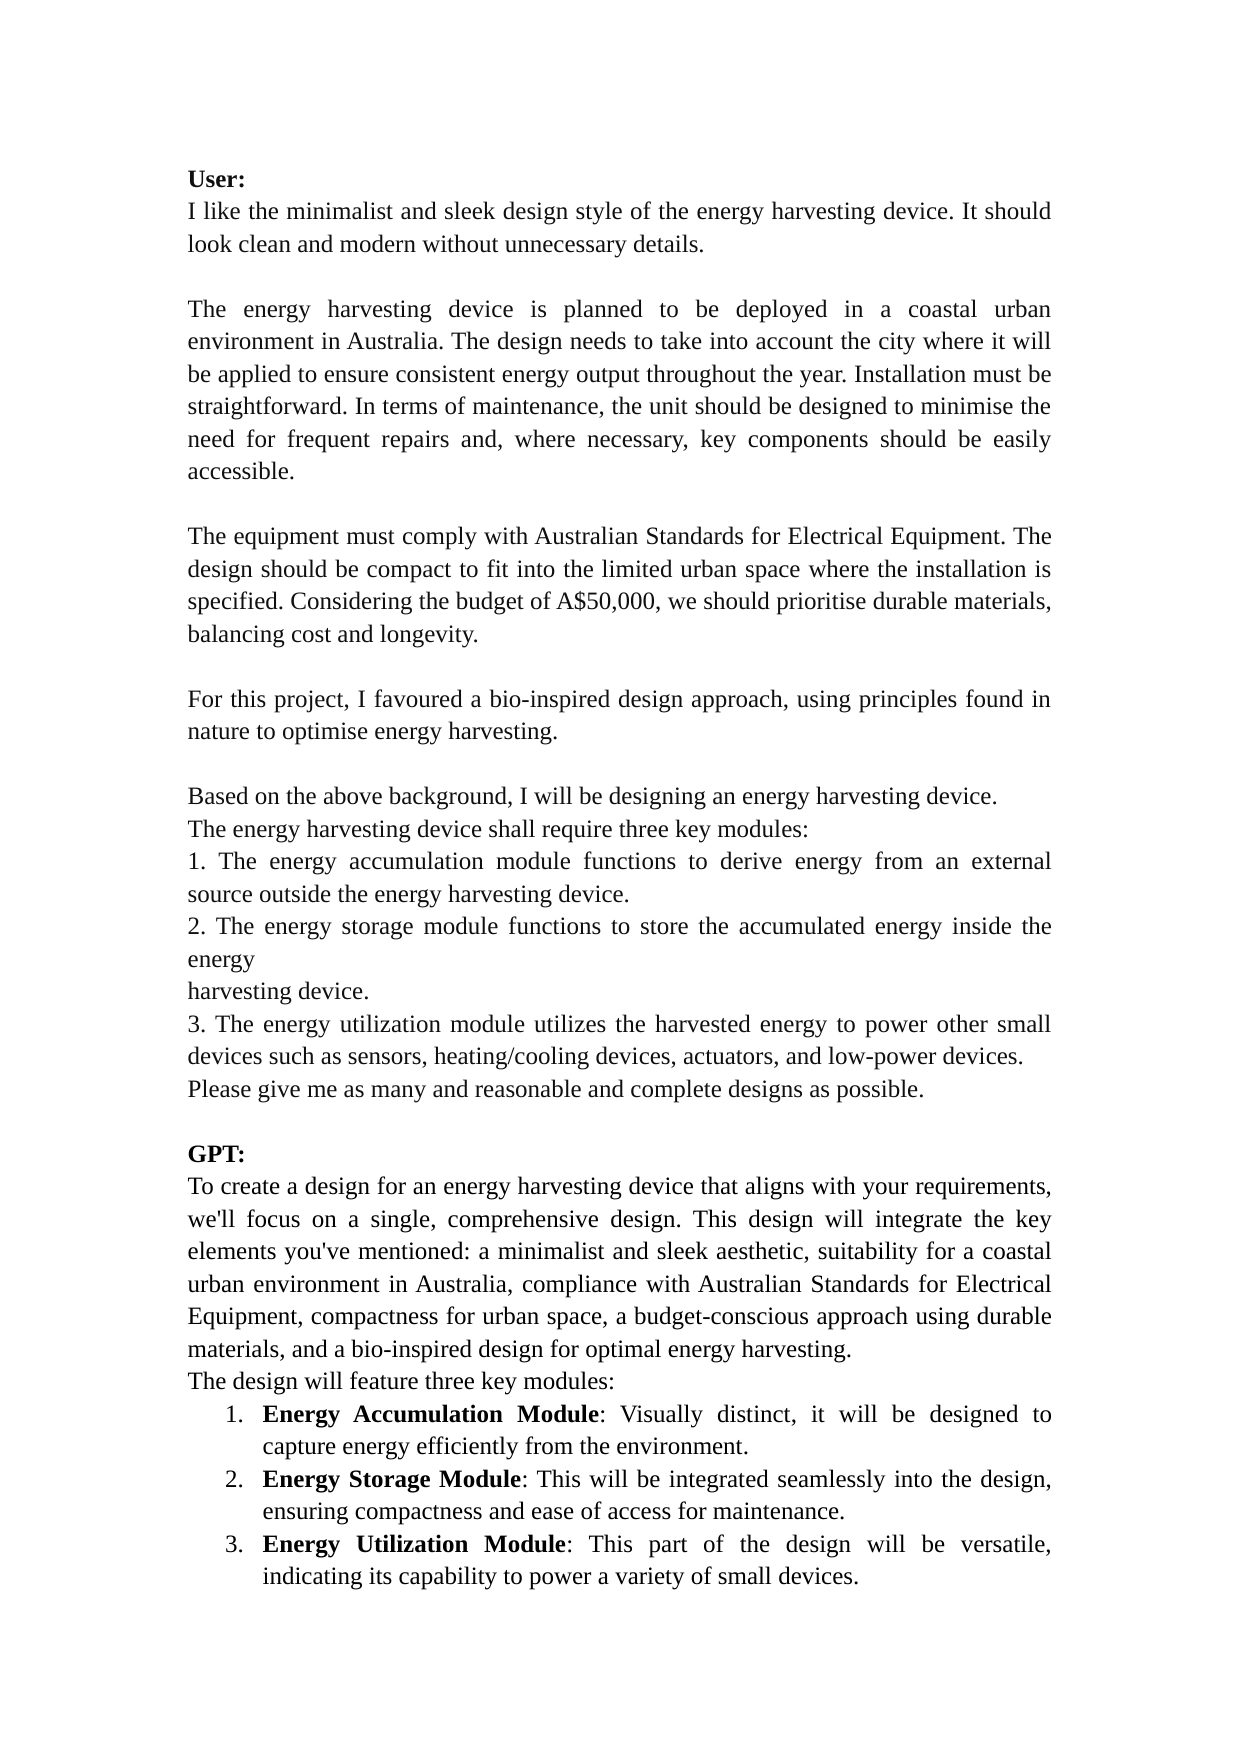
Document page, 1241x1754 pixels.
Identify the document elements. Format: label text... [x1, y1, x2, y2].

text Based on the above background, I will be designing an energy harvesting device. [187, 779, 1053, 812]
text 1. The energy accumulation module functions to derive energy from an external source outside the energy harvesting device. [187, 844, 1053, 909]
text 3. The energy utilization module utilizes the harvested energy to power other small devices such as sensors, heating/cooling devices, actuators, and low-power devices. [187, 1007, 1053, 1072]
text 2. The energy storage module functions to store the accumulated energy inside the energy [187, 909, 1053, 974]
list Energy Accumulation Module: Visually distinct, it will be designed to capture energy efficiently from the environment. [225, 1397, 1053, 1462]
text For this project, I favoured a bio-inspired design approach, using principles found in nature to optimise energy harvesting. [187, 682, 1053, 747]
text The design will feature three key modules: [187, 1364, 1053, 1397]
text I like the minimalist and sleek design style of the energy harvesting device. It should look clean and modern without unnecessary details. [187, 194, 1053, 259]
list Energy Storage Module: This will be integrated seamlessly into the design, ensuring compactness and ease of access for maintenance. [225, 1462, 1053, 1527]
list Energy Utilization Module: This part of the design will be versatile, indicating its capability to power a variety of small devices. [225, 1527, 1053, 1592]
text To create a design for an energy harvesting device that aligns with your requirements, we'll focus on a single, comprehensive design. This design will integrate the key elements you've mentioned: a minimalist and sleek aesthetic, suitability for a coastal urban environment in Australia, compliance with Australian Standards for Electrical Equipment, compactness for urban space, a budget-conscious approach using durable materials, and a bio-inspired design for optimal energy harvesting. [187, 1169, 1053, 1364]
text harvesting device. [187, 974, 1053, 1007]
text The energy harvesting device is planned to be deployed in a coastal urban environment in Australia. The design needs to take into account the city where it will be applied to ensure consistent energy output throughout the year. Installation must be straightforward. In terms of maintenance, the unit should be designed to minimise the need for frequent repairs and, where necessary, key components should be easily accessible. [187, 292, 1053, 487]
text The energy harvesting device shall require three key modules: [187, 812, 1053, 844]
text User: [187, 162, 1053, 194]
text The equipment must comply with Australian Standards for Electrical Equipment. The design should be compact to fit into the limited urban space where the installation is specified. Considering the budget of A$50,000, we should prioritise durable materials, balancing cost and longevity. [187, 519, 1053, 649]
text Please give me as many and reasonable and complete designs as possible. [187, 1072, 1053, 1104]
text GPT: [187, 1137, 1053, 1169]
